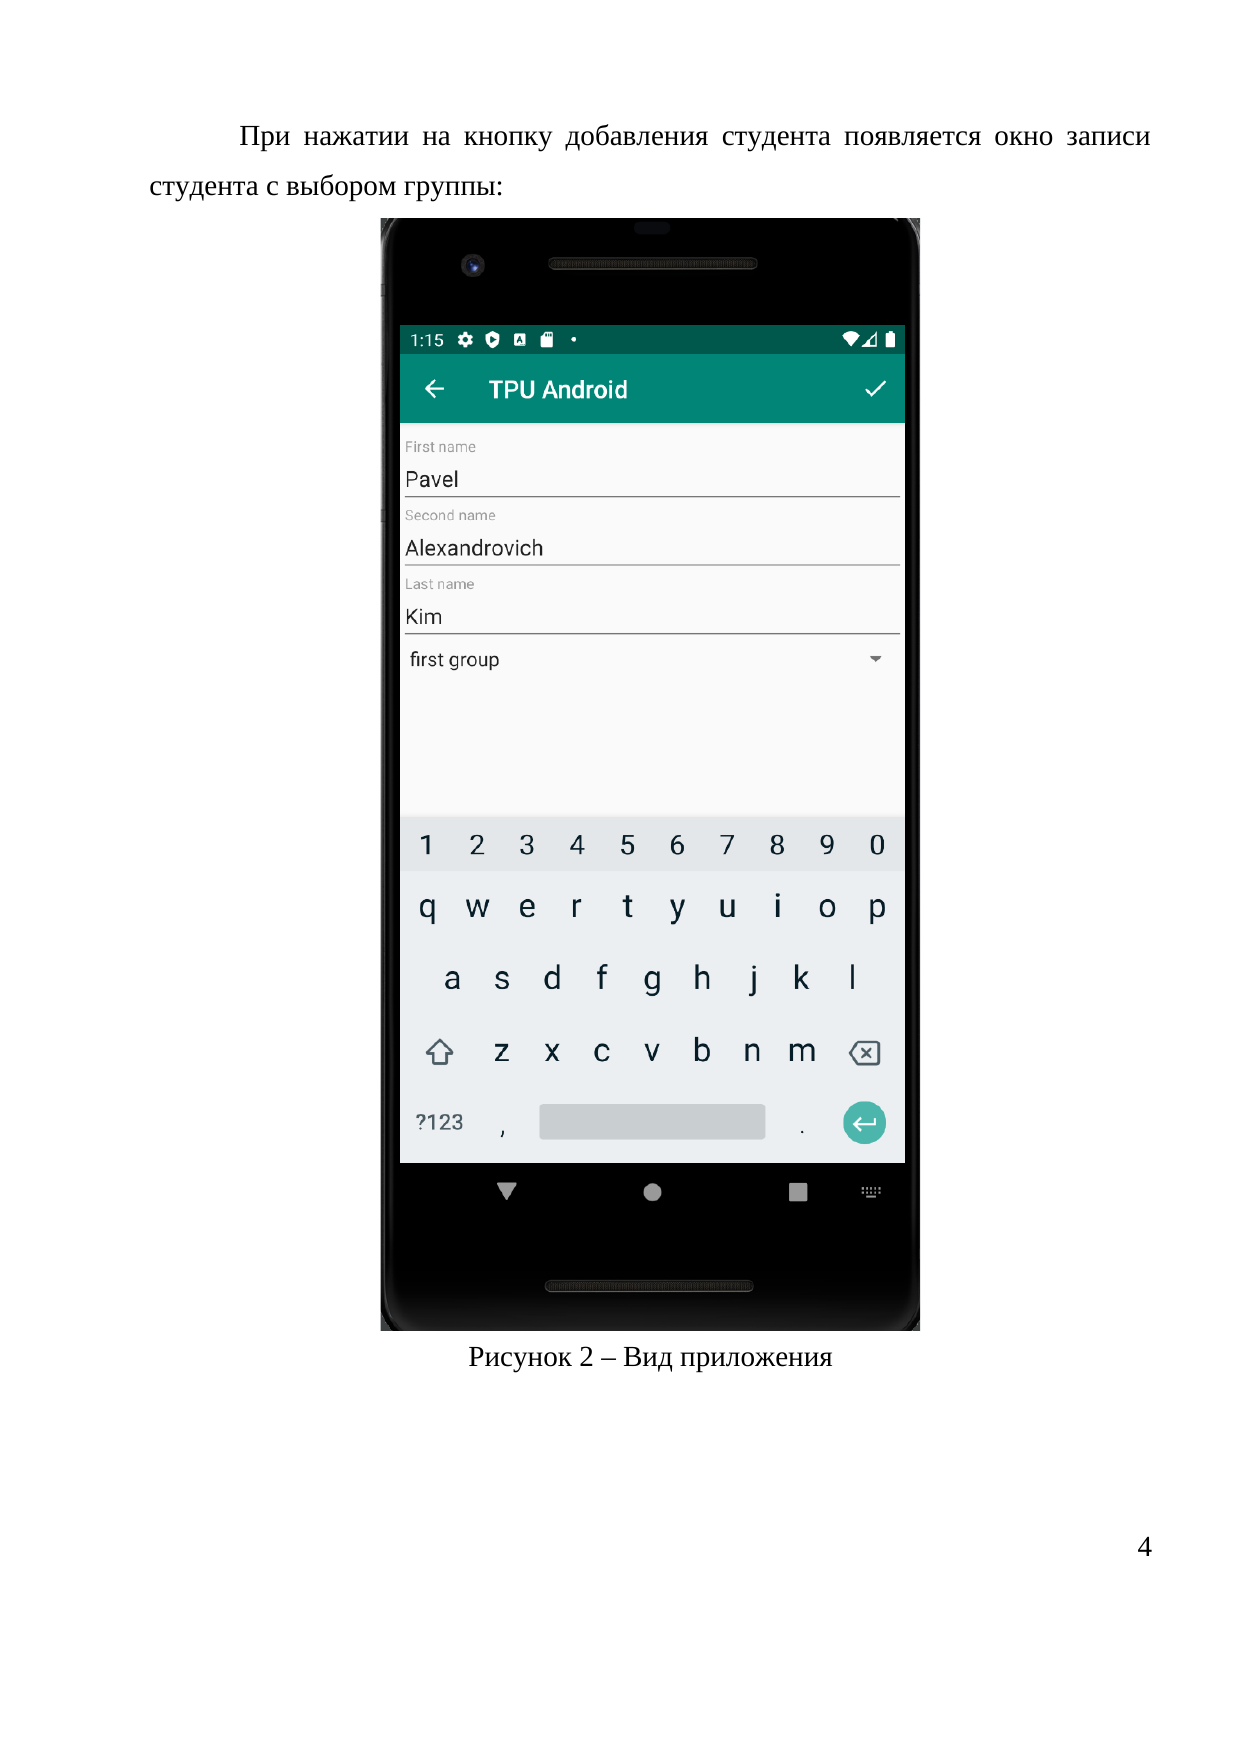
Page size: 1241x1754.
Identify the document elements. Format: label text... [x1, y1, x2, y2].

text Рисунок 2 – Вид приложения [149, 1339, 1152, 1372]
text При нажатии на кнопку добавления студента появляется окно записи студента с выбором группы: [149, 118, 1152, 202]
picture [380, 218, 921, 1331]
